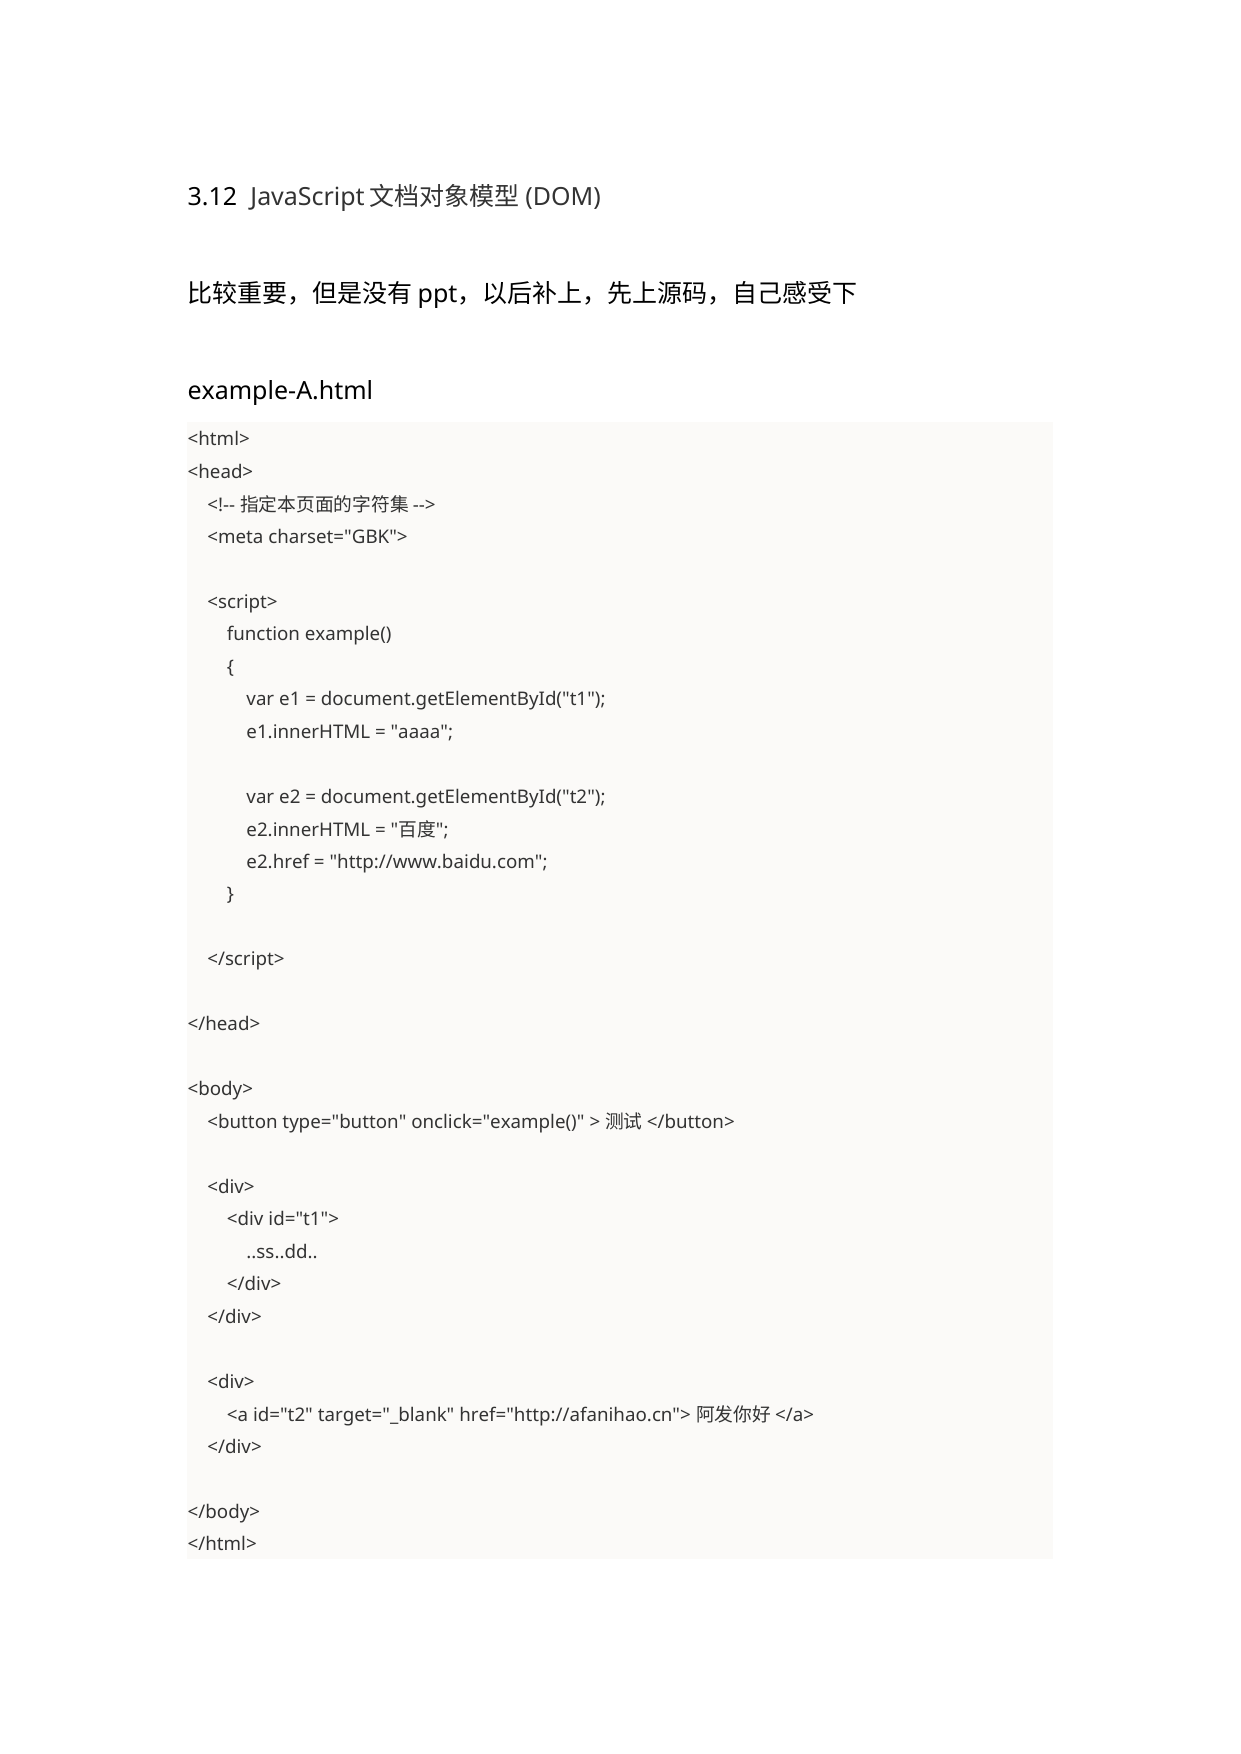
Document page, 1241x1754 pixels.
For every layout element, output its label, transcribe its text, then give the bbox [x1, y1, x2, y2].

text <div> [187, 1364, 1053, 1397]
text </head> [187, 1007, 1053, 1039]
text <script> [187, 584, 1053, 617]
text </html> [187, 1527, 1053, 1559]
text </div> [187, 1267, 1053, 1299]
text } [187, 877, 1053, 909]
text <html> [187, 422, 1053, 454]
text var e1 = document.getElementById("t1"); [187, 682, 1053, 714]
text var e2 = document.getElementById("t2"); [187, 779, 1053, 812]
text </div> [187, 1299, 1053, 1332]
text <div> [187, 1169, 1053, 1202]
text example-A.html [187, 357, 1053, 422]
text <body> [187, 1072, 1053, 1104]
text <!-- 指定本页面的字符集 --> [187, 487, 1053, 519]
text ..ss..dd.. [187, 1234, 1053, 1267]
text { [187, 649, 1053, 682]
text e2.href = "http://www.baidu.com"; [187, 844, 1053, 877]
text e1.innerHTML = "aaaa"; [187, 714, 1053, 747]
text </div> [187, 1429, 1053, 1462]
text <head> [187, 454, 1053, 487]
text function example() [187, 617, 1053, 649]
text 3.12 JavaScript文档对象模型 (DOM) [187, 162, 1053, 227]
text e2.innerHTML = "百度"; [187, 812, 1053, 844]
text <a id="t2" target="_blank" href="http://afanihao.cn"> 阿发你好 </a> [187, 1397, 1053, 1429]
text <meta charset="GBK"> [187, 519, 1053, 552]
text <div id="t1"> [187, 1202, 1053, 1234]
text 比较重要，但是没有ppt，以后补上，先上源码，自己感受下 [187, 259, 1053, 324]
text <button type="button" onclick="example()" > 测试 </button> [187, 1104, 1053, 1137]
text </body> [187, 1494, 1053, 1527]
text </script> [187, 942, 1053, 974]
